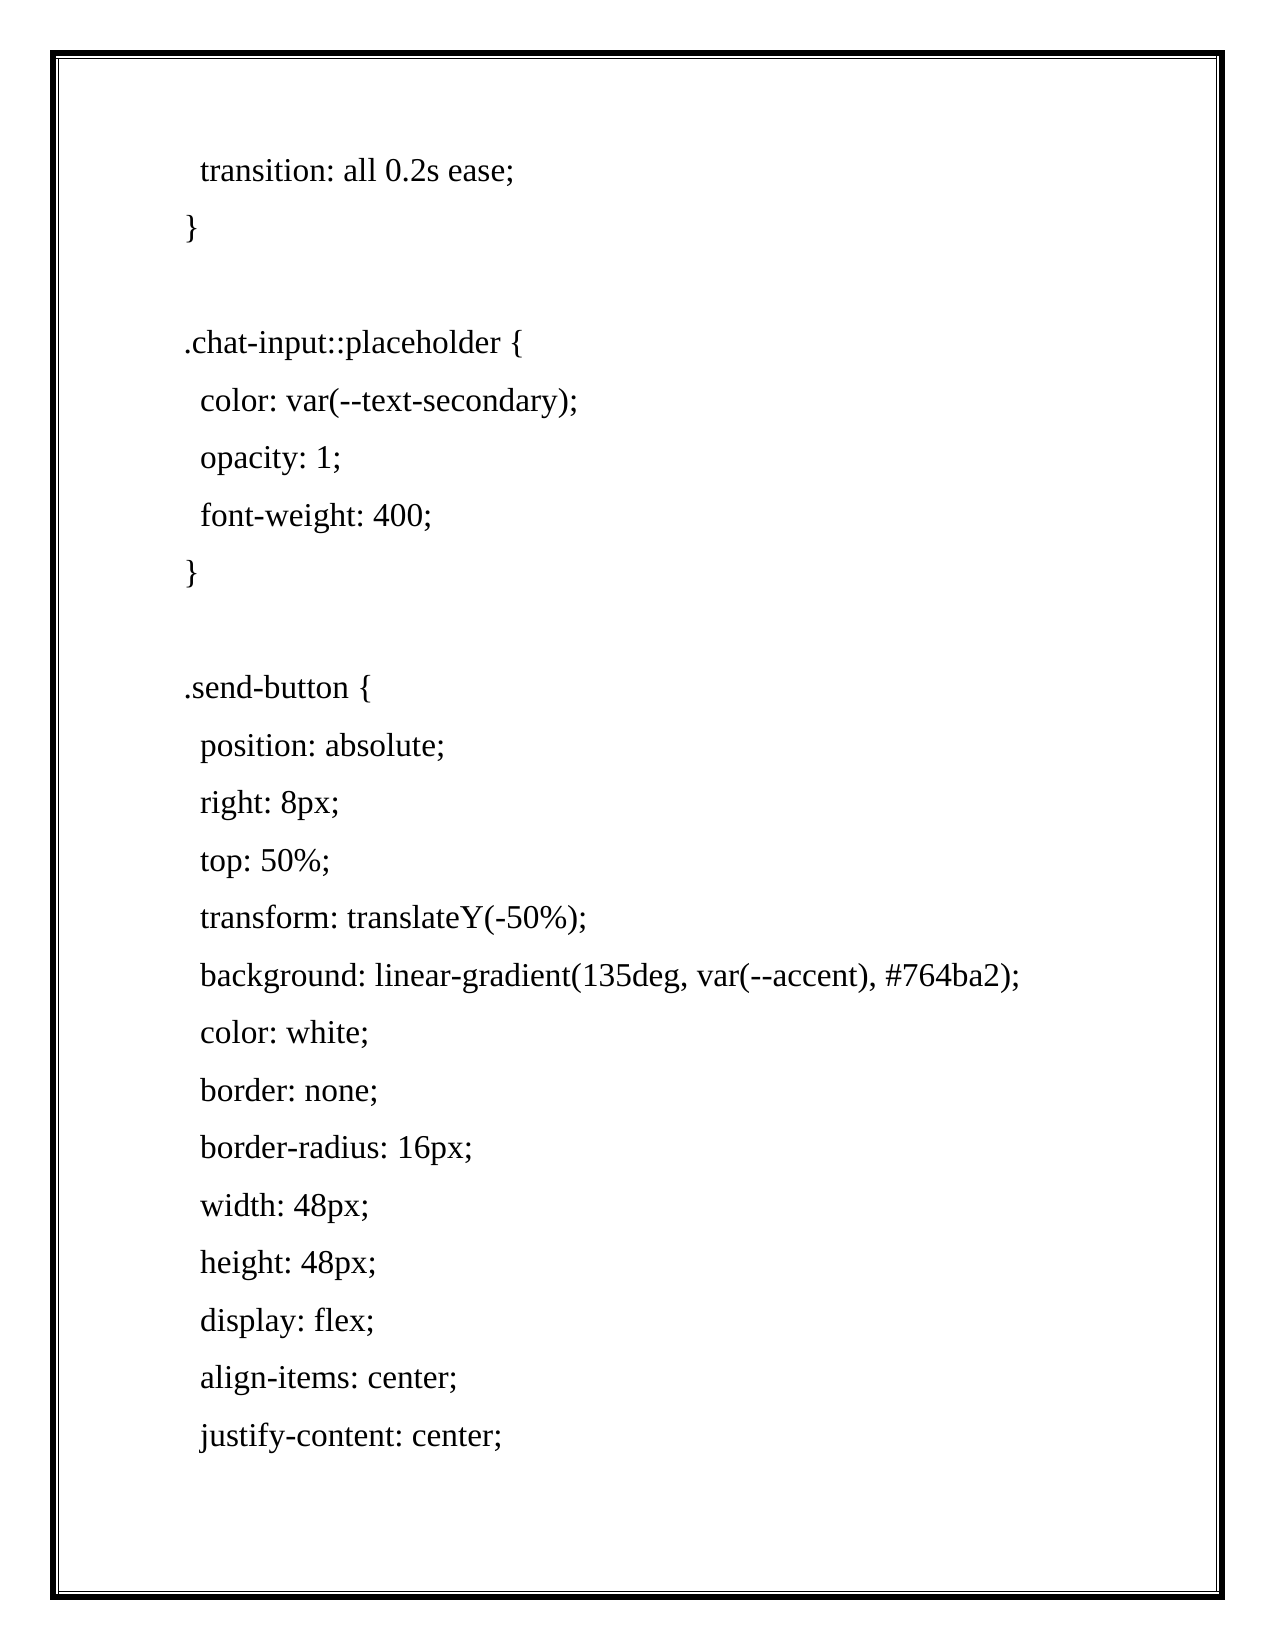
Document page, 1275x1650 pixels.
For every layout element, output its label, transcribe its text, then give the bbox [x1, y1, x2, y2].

text display: flex; [150, 1300, 1065, 1338]
text } [150, 207, 1065, 246]
text transform: translateY(-50%); [150, 897, 1065, 936]
text right: 8px; [150, 782, 1065, 821]
text border: none; [150, 1070, 1065, 1108]
text } [150, 552, 1065, 591]
text align-items: center; [150, 1357, 1065, 1396]
text .send-button { [150, 667, 1065, 706]
text font-weight: 400; [150, 495, 1065, 533]
text .chat-input::placeholder { [150, 322, 1065, 361]
text top: 50%; [150, 840, 1065, 878]
text border-radius: 16px; [150, 1127, 1065, 1166]
text width: 48px; [150, 1185, 1065, 1223]
text color: var(--text-secondary); [150, 380, 1065, 418]
text justify-content: center; [150, 1415, 1065, 1453]
text color: white; [150, 1012, 1065, 1051]
text opacity: 1; [150, 437, 1065, 476]
text height: 48px; [150, 1242, 1065, 1281]
text background: linear-gradient(135deg, var(--accent), #764ba2); [150, 955, 1065, 993]
text transition: all 0.2s ease; [150, 150, 1065, 188]
text position: absolute; [150, 725, 1065, 763]
